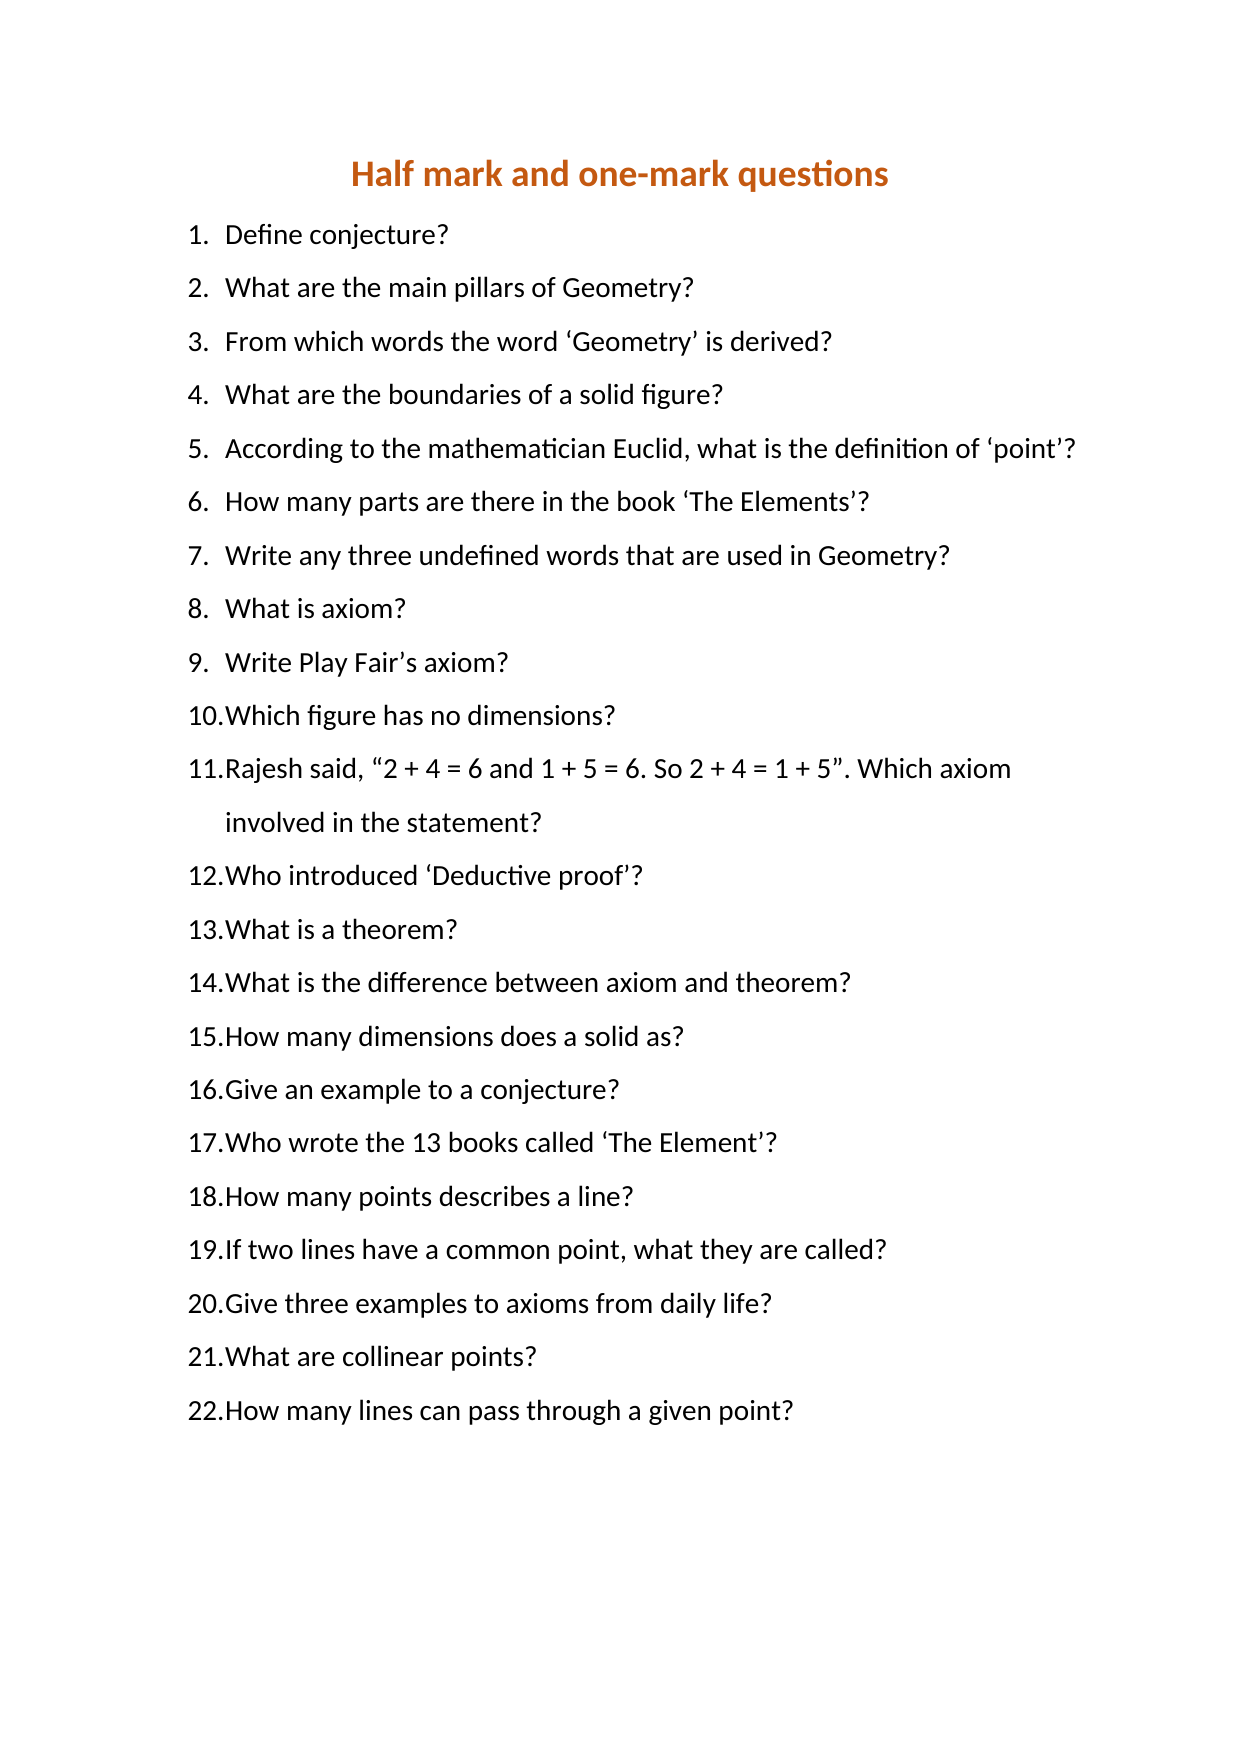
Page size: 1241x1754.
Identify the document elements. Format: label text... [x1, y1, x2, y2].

list What are collinear points? [187, 1338, 1090, 1374]
list What is a theorem? [187, 911, 1090, 946]
list Who introduced ‘Deductive proof’? [187, 857, 1090, 893]
list Rajesh said, “2 + 4 = 6 and 1 + 5 = 6. So 2 + 4 = 1 + 5”. Which axiom involved in the statement? [187, 751, 1090, 839]
list Who wrote the 13 books called ‘The Element’? [187, 1124, 1090, 1160]
list What are the boundaries of a solid figure? [187, 376, 1090, 412]
list How many lines can pass through a given point? [187, 1392, 1090, 1427]
list If two lines have a common point, what they are called? [187, 1231, 1090, 1267]
list Which figure has no dimensions? [187, 697, 1090, 733]
list Give an example to a conjecture? [187, 1071, 1090, 1107]
list How many parts are there in the book ‘The Elements’? [187, 483, 1090, 519]
text Half mark and one-mark questions [150, 150, 1090, 196]
list From which words the word ‘Geometry’ is derived? [187, 323, 1090, 359]
list What are the main pillars of Geometry? [187, 269, 1090, 305]
list According to the mathematician Euclid, what is the definition of ‘point’? [187, 430, 1090, 466]
list What is the difference between axiom and theorem? [187, 964, 1090, 1000]
list Write Play Fair’s axiom? [187, 644, 1090, 679]
list What is axiom? [187, 590, 1090, 626]
list Give three examples to axioms from daily life? [187, 1285, 1090, 1321]
list How many dimensions does a solid as? [187, 1018, 1090, 1053]
list How many points describes a line? [187, 1178, 1090, 1214]
list Define conjecture? [187, 216, 1090, 252]
list Write any three undefined words that are used in Geometry? [187, 537, 1090, 572]
